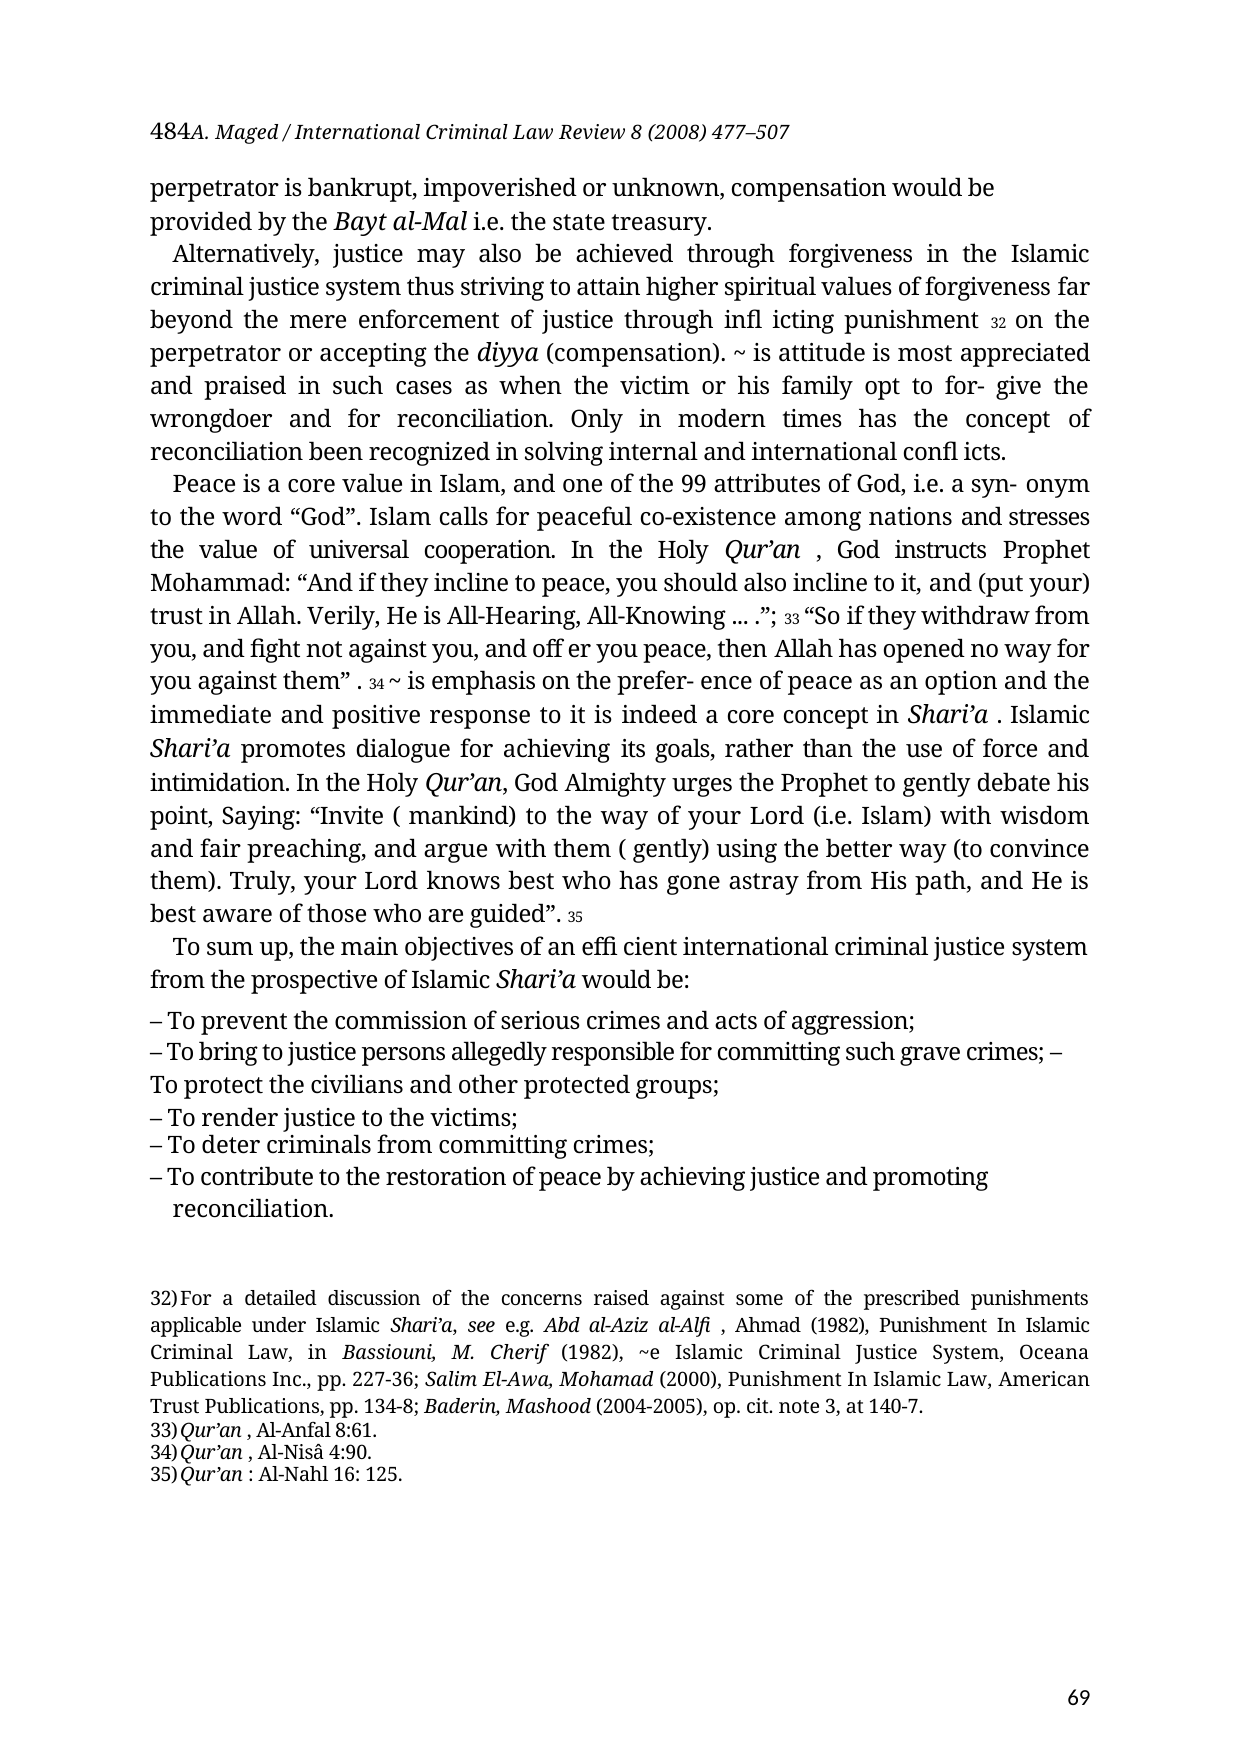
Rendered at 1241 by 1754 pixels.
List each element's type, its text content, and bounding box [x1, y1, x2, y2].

list Qur’an , Al-Anfal 8:61. [150, 1419, 1090, 1441]
list Qur’an : Al-Nahl 16: 125. [150, 1463, 1090, 1486]
text – To prevent the commission of serious crimes and acts of aggression; [150, 1007, 1090, 1035]
list Qur’an , Al-Nisâ 4:90. [150, 1441, 1090, 1463]
text To sum up, the main objectives of an effi cient international criminal justice system from the prospective of Islamic Shari’a would be: [150, 929, 1090, 996]
text – To deter criminals from committing crimes; [150, 1132, 1090, 1159]
text perpetrator is bankrupt, impoverished or unknown, compensation would be provided by the Bayt al-Mal i.e. the state treasury. [150, 171, 1090, 237]
text Alternatively, justice may also be achieved through forgiveness in the Islamic criminal justice system thus striving to attain higher spiritual values of forgiveness far beyond the mere enforcement of justice through infl icting punishment 32 on the perpetrator or accepting the diyya (compensation). ~ is attitude is most appreciated and praised in such cases as when the victim or his family opt to for- give the wrongdoer and for reconciliation. Only in modern times has the concept of reconciliation been recognized in solving internal and international confl icts. [150, 237, 1090, 467]
text Peace is a core value in Islam, and one of the 99 attributes of God, i.e. a syn- onym to the word “God”. Islam calls for peaceful co-existence among nations and stresses the value of universal cooperation. In the Holy Qur’an , God instructs Prophet Mohammad: “And if they incline to peace, you should also incline to it, and (put your) trust in Allah. Verily, He is All-Hearing, All-Knowing ... .”; 33 “So if they withdraw from you, and fight not against you, and off er you peace, then Allah has opened no way for you against them” . 34 ~ is emphasis on the prefer- ence of peace as an option and the immediate and positive response to it is indeed a core concept in Shari’a . Islamic Shari’a promotes dialogue for achieving its goals, rather than the use of force and intimidation. In the Holy Qur’an, God Almighty urges the Prophet to gently debate his point, Saying: “Invite ( mankind) to the way of your Lord (i.e. Islam) with wisdom and fair preaching, and argue with them ( gently) using the better way (to convince them). Truly, your Lord knows best who has gone astray from His path, and He is best aware of those who are guided”. 35 [150, 467, 1090, 929]
text – To contribute to the restoration of peace by achieving justice and promoting reconciliation. [150, 1159, 1090, 1224]
text – To render justice to the victims; [150, 1104, 1090, 1132]
list For a detailed discussion of the concerns raised against some of the prescribed punishments applicable under Islamic Shari’a, see e.g. Abd al-Aziz al-Alfi , Ahmad (1982), Punishment In Islamic Criminal Law, in Bassiouni, M. Cherif (1982), ~e Islamic Criminal Justice System, Oceana Publications Inc., pp. 227-36; Salim El-Awa, Mohamad (2000), Punishment In Islamic Law, American Trust Publications, pp. 134-8; Baderin, Mashood (2004-2005), op. cit. note 3, at 140-7. [150, 1284, 1090, 1419]
text – To bring to justice persons allegedly responsible for committing such grave crimes; – To protect the civilians and other protected groups; [150, 1035, 1090, 1100]
text 484 A. Maged / International Criminal Law Review 8 (2008) 477–507 [150, 120, 1090, 144]
